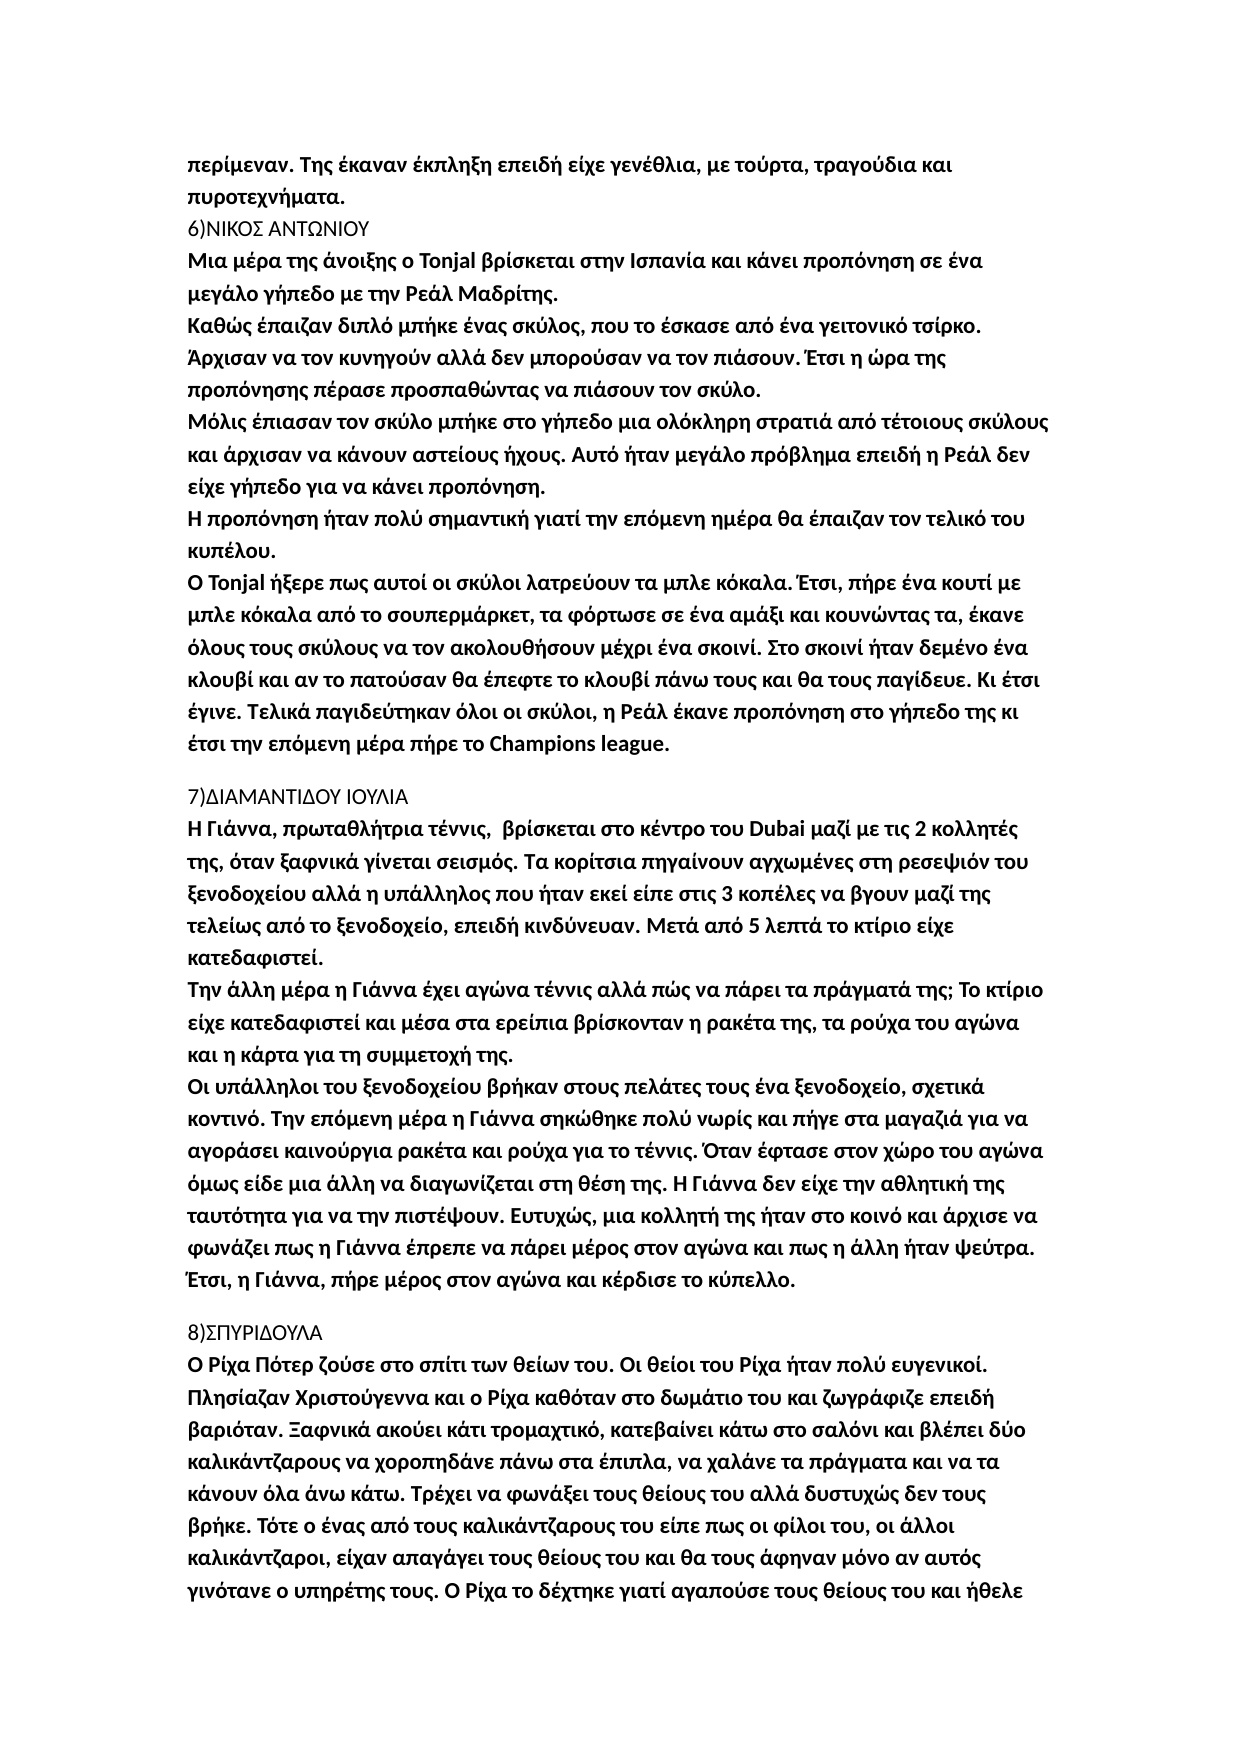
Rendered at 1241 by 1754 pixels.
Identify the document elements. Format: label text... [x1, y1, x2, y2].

text 7)ΔΙΑΜΑΝΤΙΔΟΥ ΙΟΥΛΙΑ Η Γιάννα, πρωταθλήτρια τέννις, βρίσκεται στο κέντρο του Dubai μαζί με τις 2 κολλητές της, όταν ξαφνικά γίνεται σεισμός. Τα κορίτσια πηγαίνουν αγχωμένες στη ρεσεψιόν του ξενοδοχείου αλλά η υπάλληλος που ήταν εκεί είπε στις 3 κοπέλες να βγουν μαζί της τελείως από το ξενοδοχείο, επειδή κινδύνευαν. Μετά από 5 λεπτά το κτίριο είχε κατεδαφιστεί. Την άλλη μέρα η Γιάννα έχει αγώνα τέννις αλλά πώς να πάρει τα πράγματά της; Το κτίριο είχε κατεδαφιστεί και μέσα στα ερείπια βρίσκονταν η ρακέτα της, τα ρούχα του αγώνα και η κάρτα για τη συμμετοχή της. Οι υπάλληλοι του ξενοδοχείου βρήκαν στους πελάτες τους ένα ξενοδοχείο, σχετικά κοντινό. Την επόμενη μέρα η Γιάννα σηκώθηκε πολύ νωρίς και πήγε στα μαγαζιά για να αγοράσει καινούργια ρακέτα και ρούχα για το τέννις. Όταν έφτασε στον χώρο του αγώνα όμως είδε μια άλλη να διαγωνίζεται στη θέση της. Η Γιάννα δεν είχε την αθλητική της ταυτότητα για να την πιστέψουν. Ευτυχώς, μια κολλητή της ήταν στο κοινό και άρχισε να φωνάζει πως η Γιάννα έπρεπε να πάρει μέρος στον αγώνα και πως η άλλη ήταν ψεύτρα. Έτσι, η Γιάννα, πήρε μέρος στον αγώνα και κέρδισε το κύπελλο. [187, 782, 1053, 1293]
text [187, 1318, 1053, 1604]
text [187, 150, 1053, 757]
